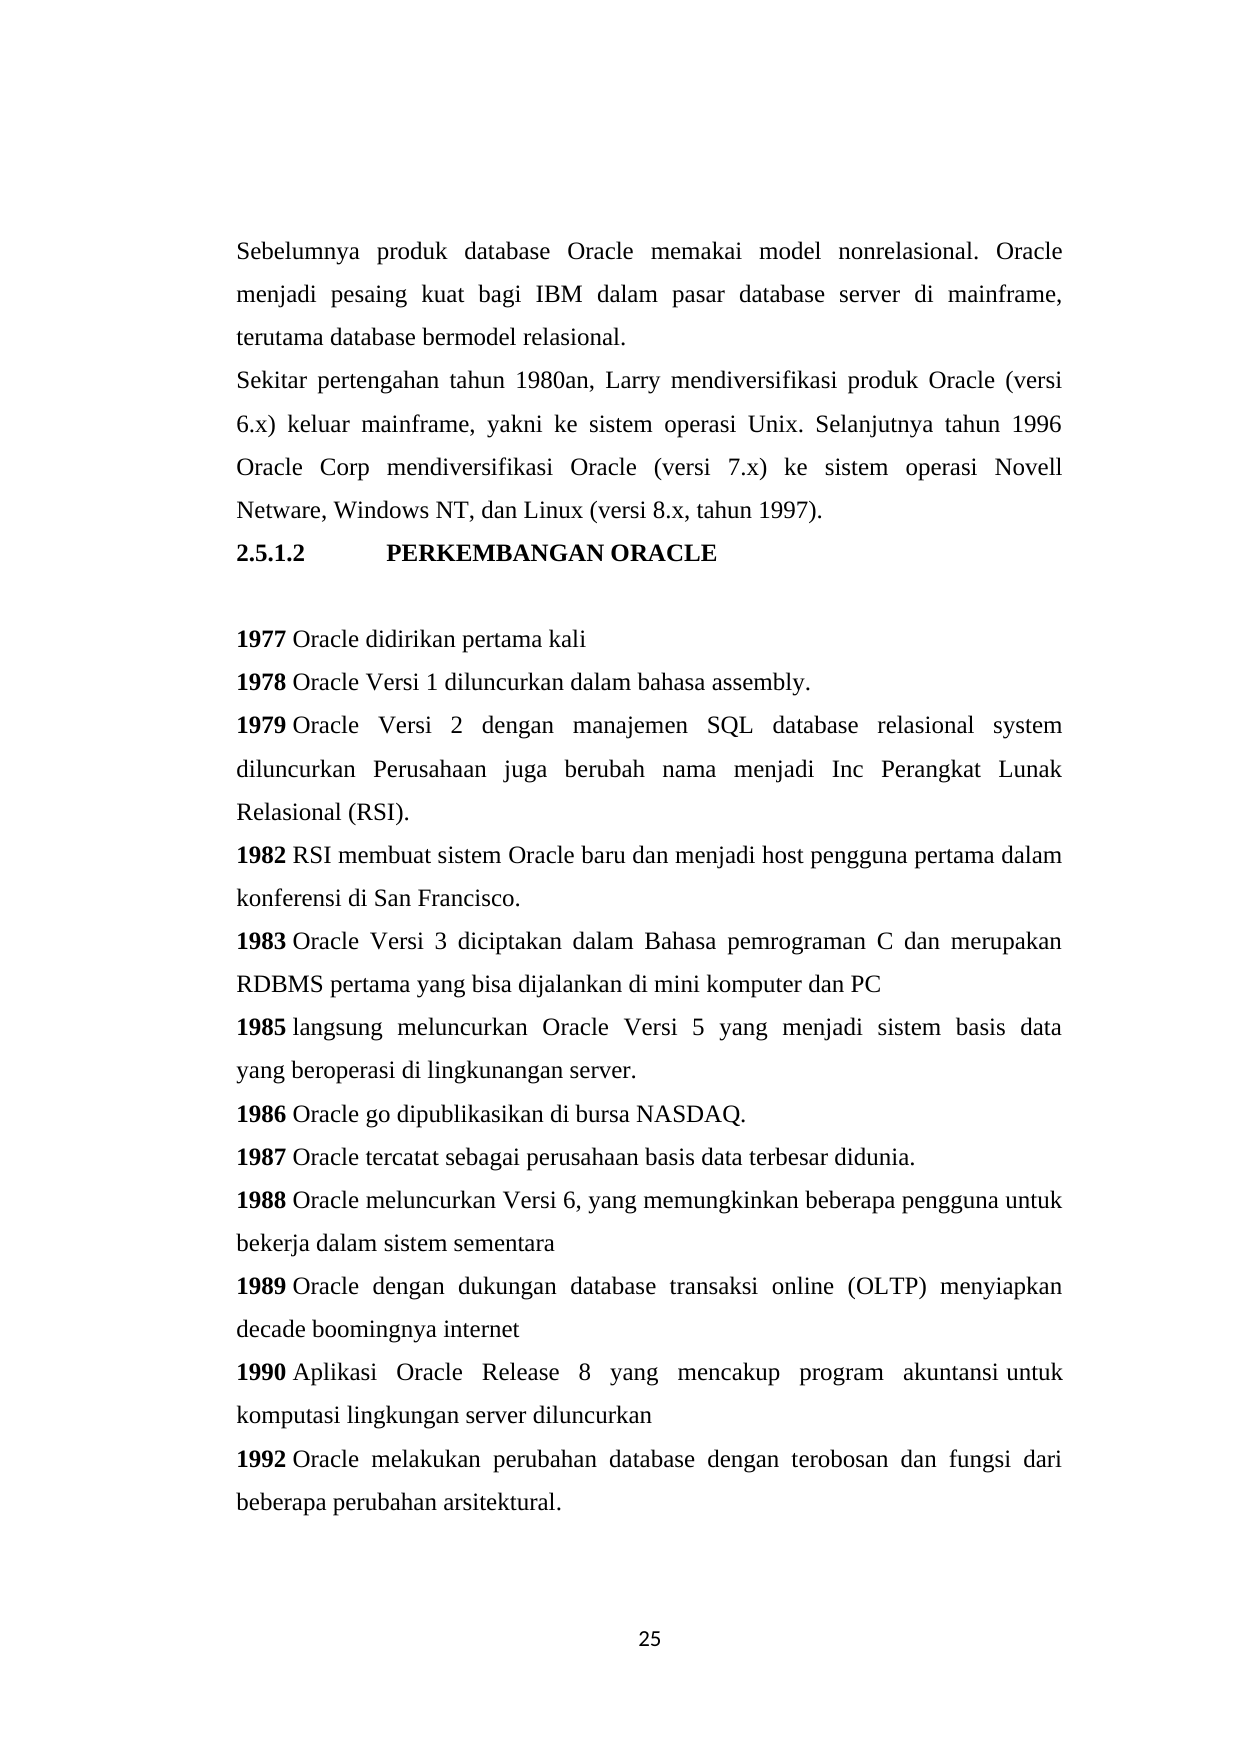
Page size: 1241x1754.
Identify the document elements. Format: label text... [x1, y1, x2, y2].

text 1982 RSI membuat sistem Oracle baru dan menjadi host pengguna pertama dalam konferensi di San Francisco. [236, 840, 1063, 912]
text 1987 Oracle tercatat sebagai perusahaan basis data terbesar didunia. [236, 1142, 1063, 1171]
text 1983 Oracle Versi 3 diciptakan dalam Bahasa pemrograman C dan merupakan RDBMS pertama yang bisa dijalankan di mini komputer dan PC [236, 926, 1063, 998]
text 1988 Oracle meluncurkan Versi 6, yang memungkinkan beberapa pengguna untuk bekerja dalam sistem sementara [236, 1185, 1063, 1257]
text Sekitar pertengahan tahun 1980an, Larry mendiversifikasi produk Oracle (versi 6.x) keluar mainframe, yakni ke sistem operasi Unix. Selanjutnya tahun 1996 Oracle Corp mendiversifikasi Oracle (versi 7.x) ke sistem operasi Novell Netware, Windows NT, dan Linux (versi 8.x, tahun 1997). [236, 366, 1063, 524]
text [236, 236, 1063, 351]
text 1977 Oracle didirikan pertama kali [236, 624, 1063, 653]
text 1986 Oracle go dipublikasikan di bursa NASDAQ. [236, 1099, 1063, 1127]
text 1978 Oracle Versi 1 diluncurkan dalam bahasa assembly. [236, 667, 1063, 696]
text 1985 langsung meluncurkan Oracle Versi 5 yang menjadi sistem basis data yang beroperasi di lingkunangan server. [236, 1012, 1063, 1084]
text 1979 Oracle Versi 2 dengan manajemen SQL database relasional system diluncurkan Perusahaan juga berubah nama menjadi Inc Perangkat Lunak Relasional (RSI). [236, 711, 1063, 826]
text 1990 Aplikasi Oracle Release 8 yang mencakup program akuntansi untuk komputasi lingkungan server diluncurkan [236, 1357, 1063, 1429]
text 1992 Oracle melakukan perubahan database dengan terobosan dan fungsi dari beberapa perubahan arsitektural. [236, 1444, 1063, 1516]
text 1989 Oracle dengan dukungan database transaksi online (OLTP) menyiapkan decade boomingnya internet [236, 1271, 1063, 1343]
text 2.5.1.2 PERKEMBANGAN ORACLE [236, 538, 1063, 567]
